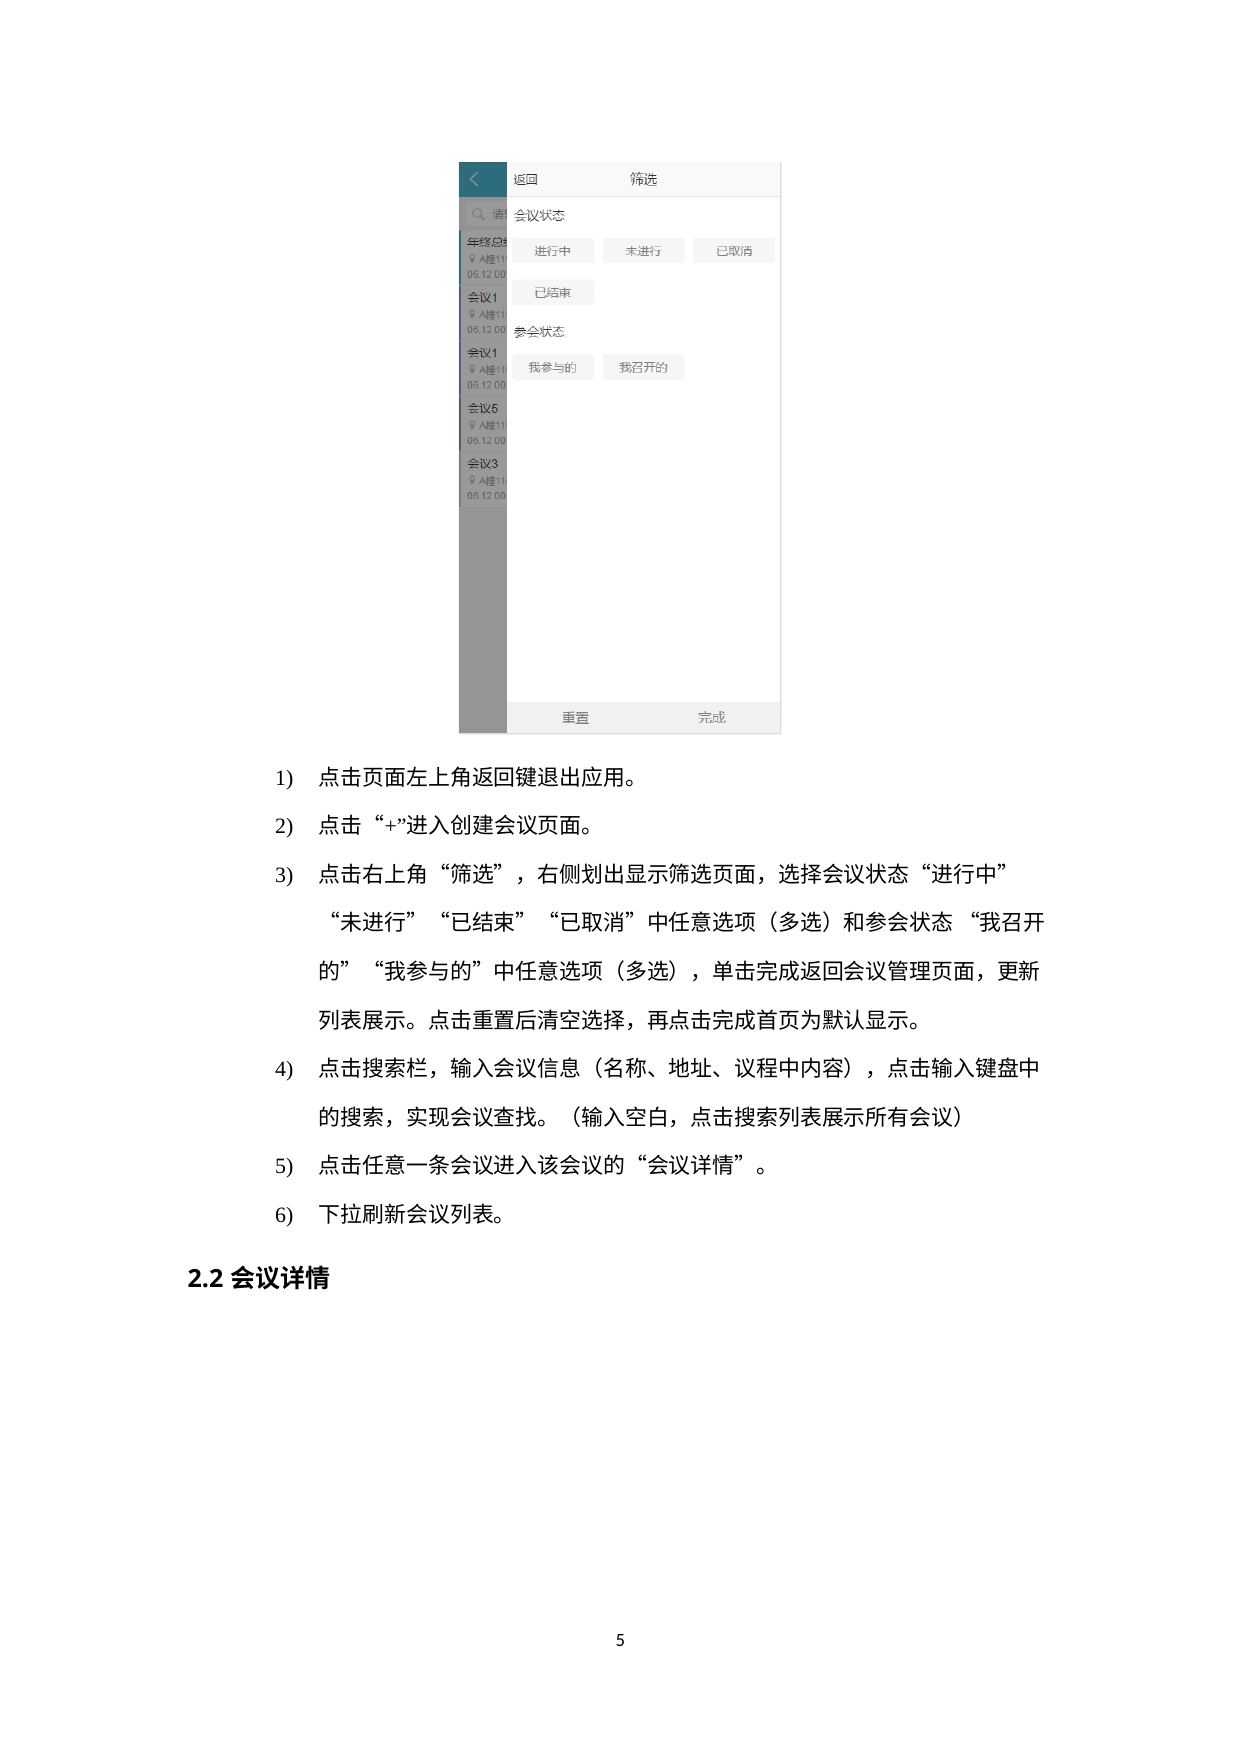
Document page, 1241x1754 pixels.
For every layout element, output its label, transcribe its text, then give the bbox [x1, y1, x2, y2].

list 点击“+”进入创建会议页面。 [275, 808, 1053, 840]
list 点击搜索栏，输入会议信息（名称、地址、议程中内容），点击输入键盘中的搜索，实现会议查找。（输入空白，点击搜索列表展示所有会议） [275, 1051, 1053, 1132]
picture [458, 162, 782, 735]
list 点击任意一条会议进入该会议的“会议详情”。 [275, 1148, 1053, 1180]
list 点击右上角“筛选”，右侧划出显示筛选页面，选择会议状态“进行中”“未进行”“已结束”“已取消”中任意选项（多选）和参会状态 “我召开的”“我参与的”中任意选项（多选），单击完成返回会议管理页面，更新列表展示。点击重置后清空选择，再点击完成首页为默认显示。 [275, 856, 1053, 1035]
text 2.2 会议详情 [187, 1244, 1053, 1309]
list 下拉刷新会议列表。 [275, 1196, 1053, 1229]
list 点击页面左上角返回键退出应用。 [275, 759, 1053, 792]
